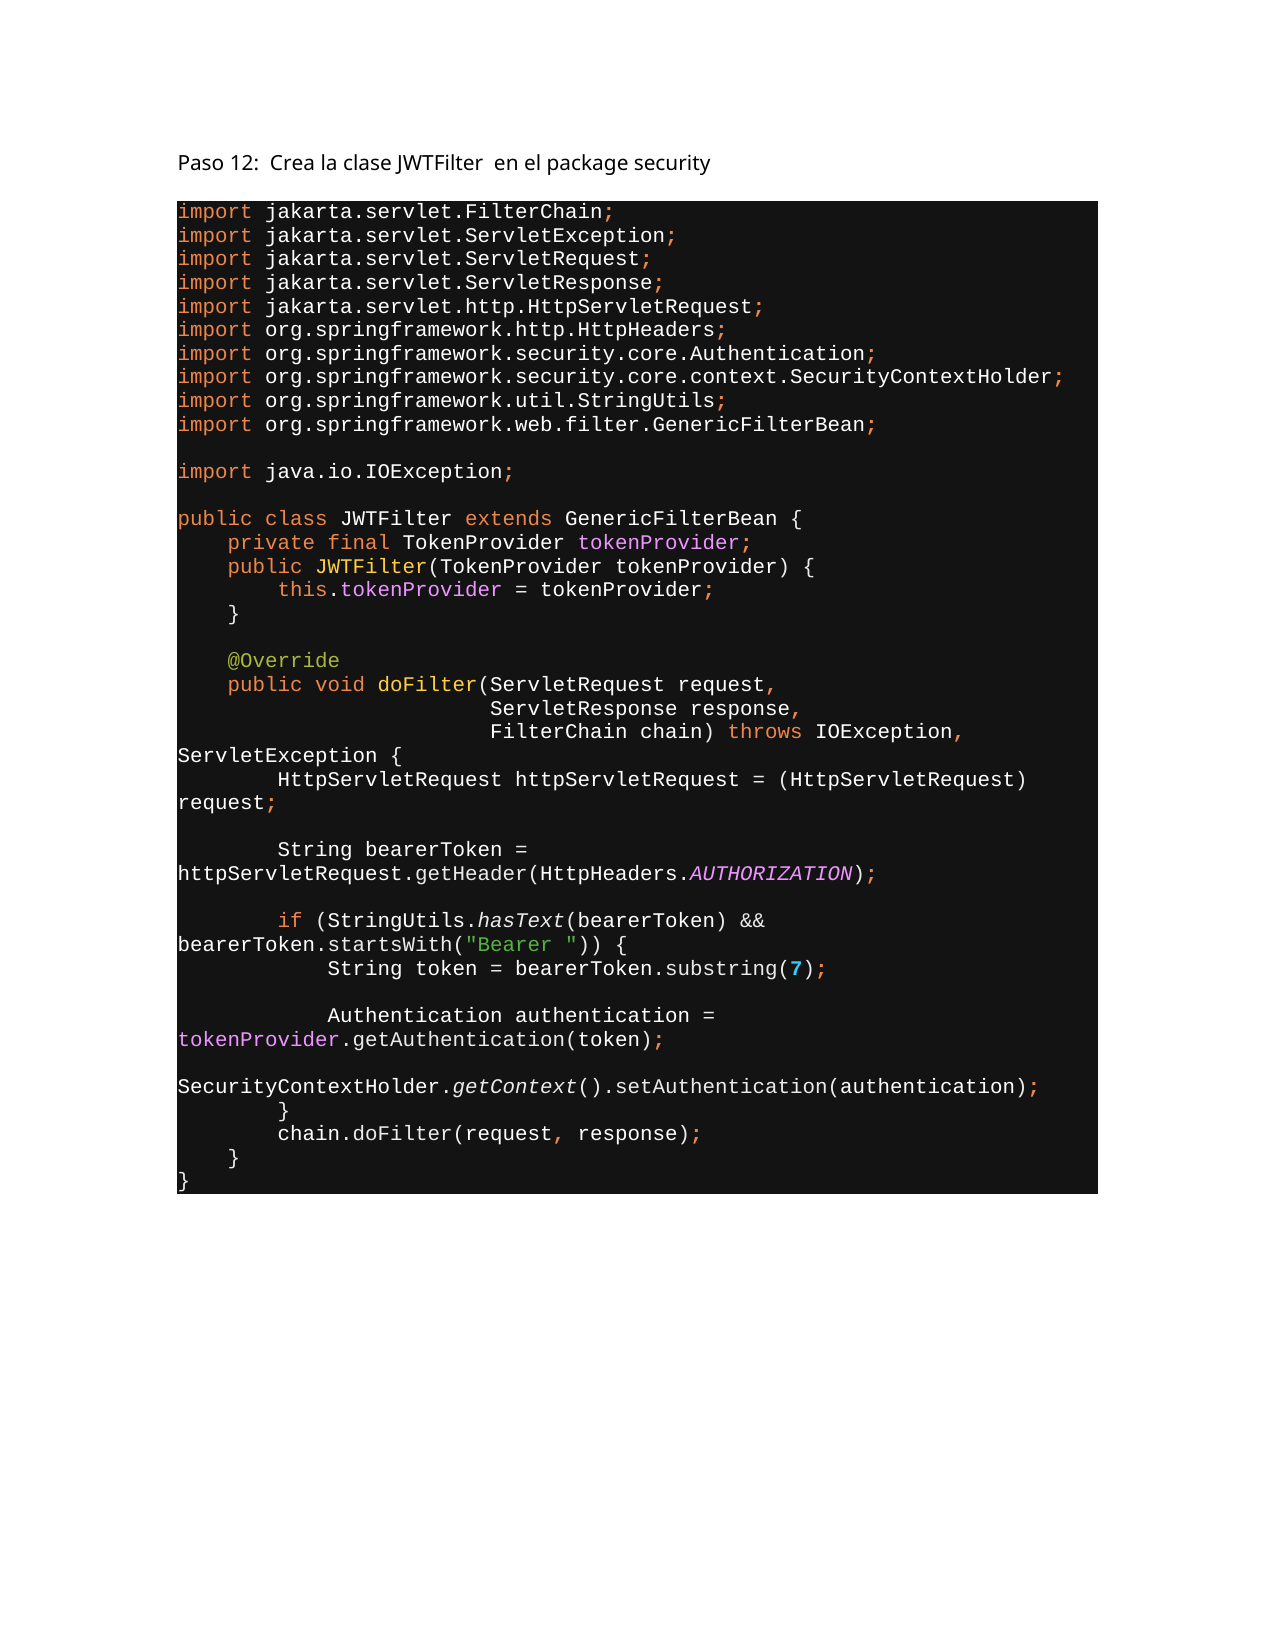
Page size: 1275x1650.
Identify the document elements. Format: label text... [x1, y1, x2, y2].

text import jakarta.servlet.FilterChain; import jakarta.servlet.ServletException; import jakarta.servlet.ServletRequest; import jakarta.servlet.ServletResponse; import jakarta.servlet.http.HttpServletRequest; import org.springframework.http.HttpHeaders; import org.springframework.security.core.Authentication; import org.springframework.security.core.context.SecurityContextHolder; import org.springframework.util.StringUtils; import org.springframework.web.filter.GenericFilterBean; import java.io.IOException; public class JWTFilter extends GenericFilterBean { private final TokenProvider tokenProvider; public JWTFilter(TokenProvider tokenProvider) { this.tokenProvider = tokenProvider; } @Override public void doFilter(ServletRequest request, ServletResponse response, FilterChain chain) throws IOException, ServletException { HttpServletRequest httpServletRequest = (HttpServletRequest) request; String bearerToken = httpServletRequest.getHeader(HttpHeaders.AUTHORIZATION); if (StringUtils.hasText(bearerToken) && bearerToken.startsWith("Bearer ")) { String token = bearerToken.substring(7); Authentication authentication = tokenProvider.getAuthentication(token); SecurityContextHolder.getContext().setAuthentication(authentication); } chain.doFilter(request, response); } } [177, 201, 1098, 1194]
text Paso 12: Crea la clase JWTFilter en el package security [177, 148, 1098, 176]
